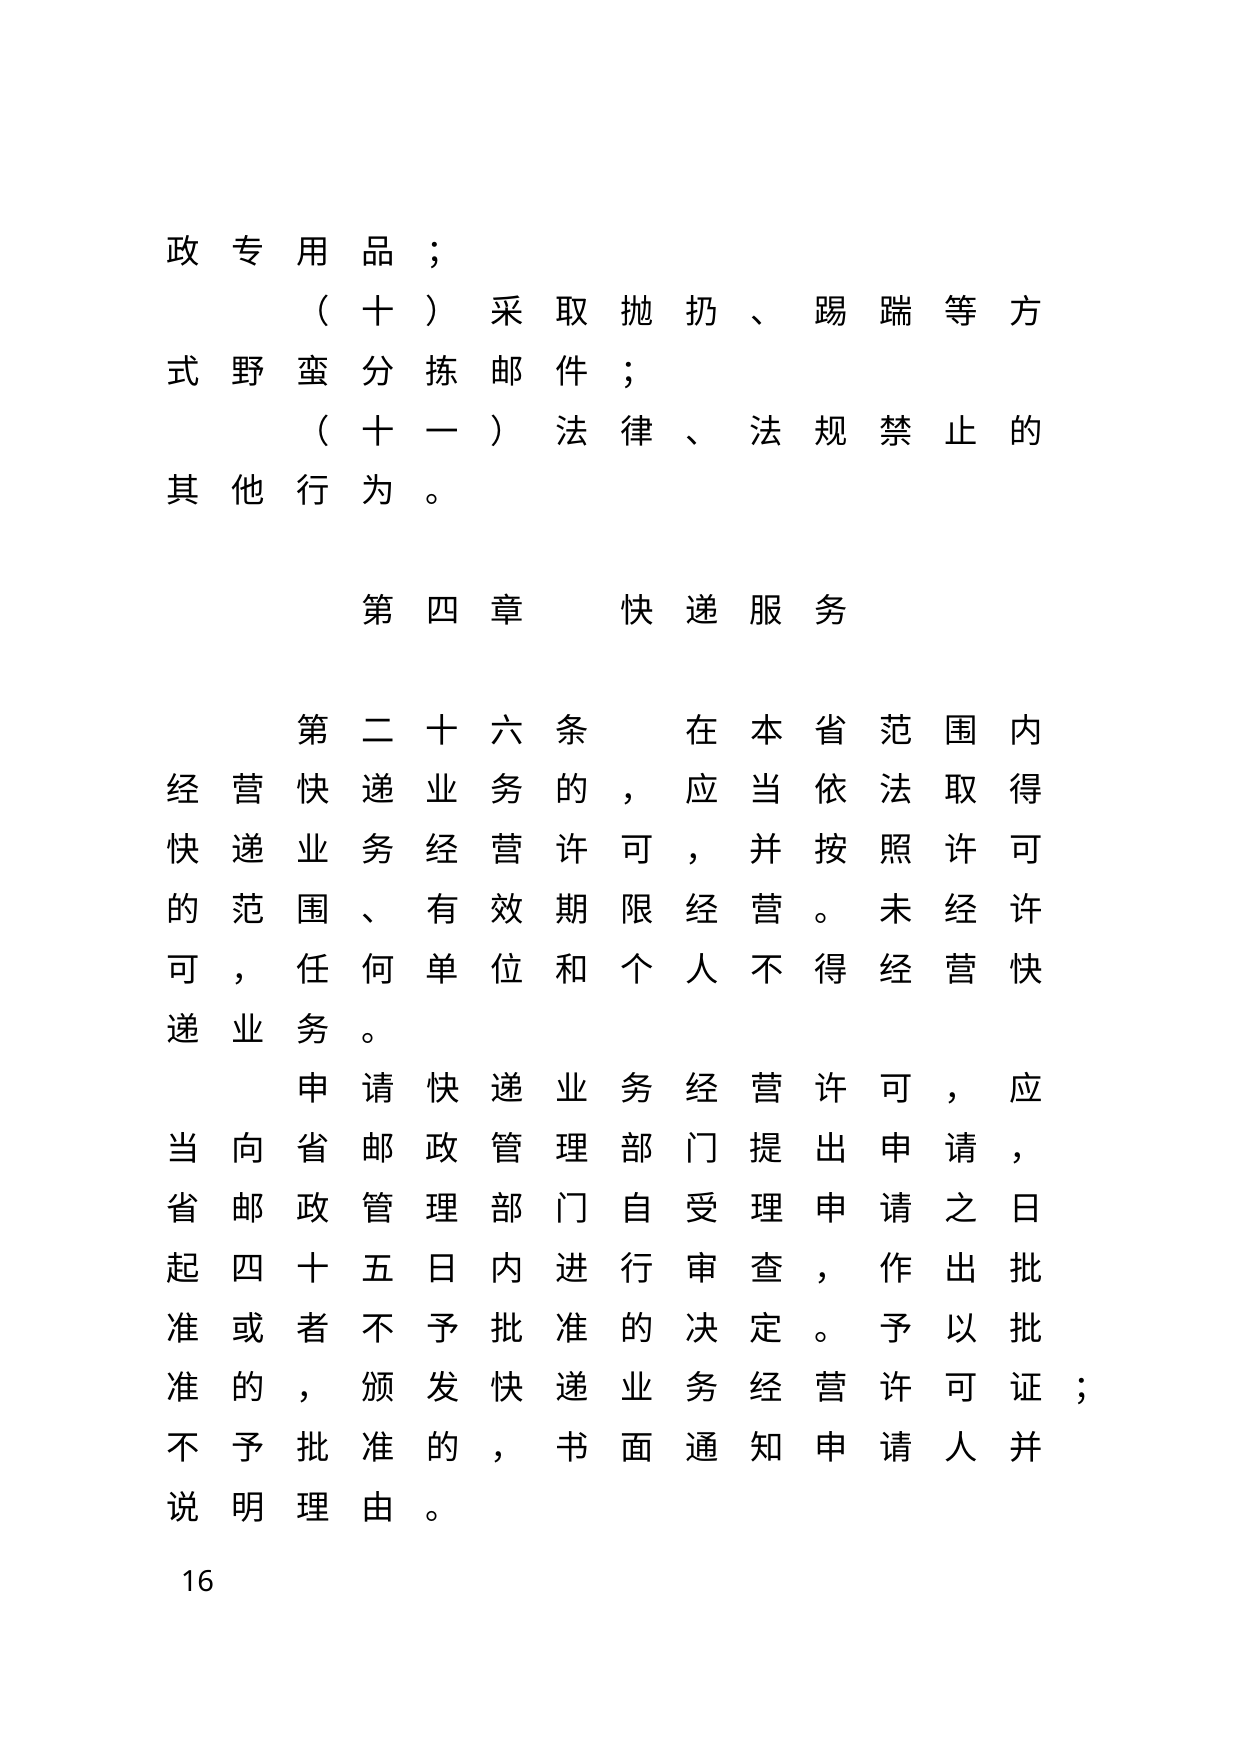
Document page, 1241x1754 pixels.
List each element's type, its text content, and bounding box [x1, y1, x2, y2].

text （十）采取抛扔、踢踹等方式野蛮分拣邮件； [167, 279, 1074, 399]
text 第四章 快递服务 [167, 578, 1074, 638]
text 第二十六条 在本省范围内经营快递业务的，应当依法取得快递业务经营许可，并按照许可的范围、有效期限经营。未经许可，任何单位和个人不得经营快递业务。 [167, 698, 1074, 1056]
text （十一）法律、法规禁止的其他行为。 [167, 399, 1074, 518]
text 申请快递业务经营许可，应当向省邮政管理部门提出申请，省邮政管理部门自受理申请之日起四十五日内进行审查，作出批准或者不予批准的决定。予以批准的，颁发快递业务经营许可证；不予批准的，书面通知申请人并说明理由。 [167, 1056, 1074, 1535]
text （九）转让、出租、出借邮政专用品； [167, 219, 1074, 279]
